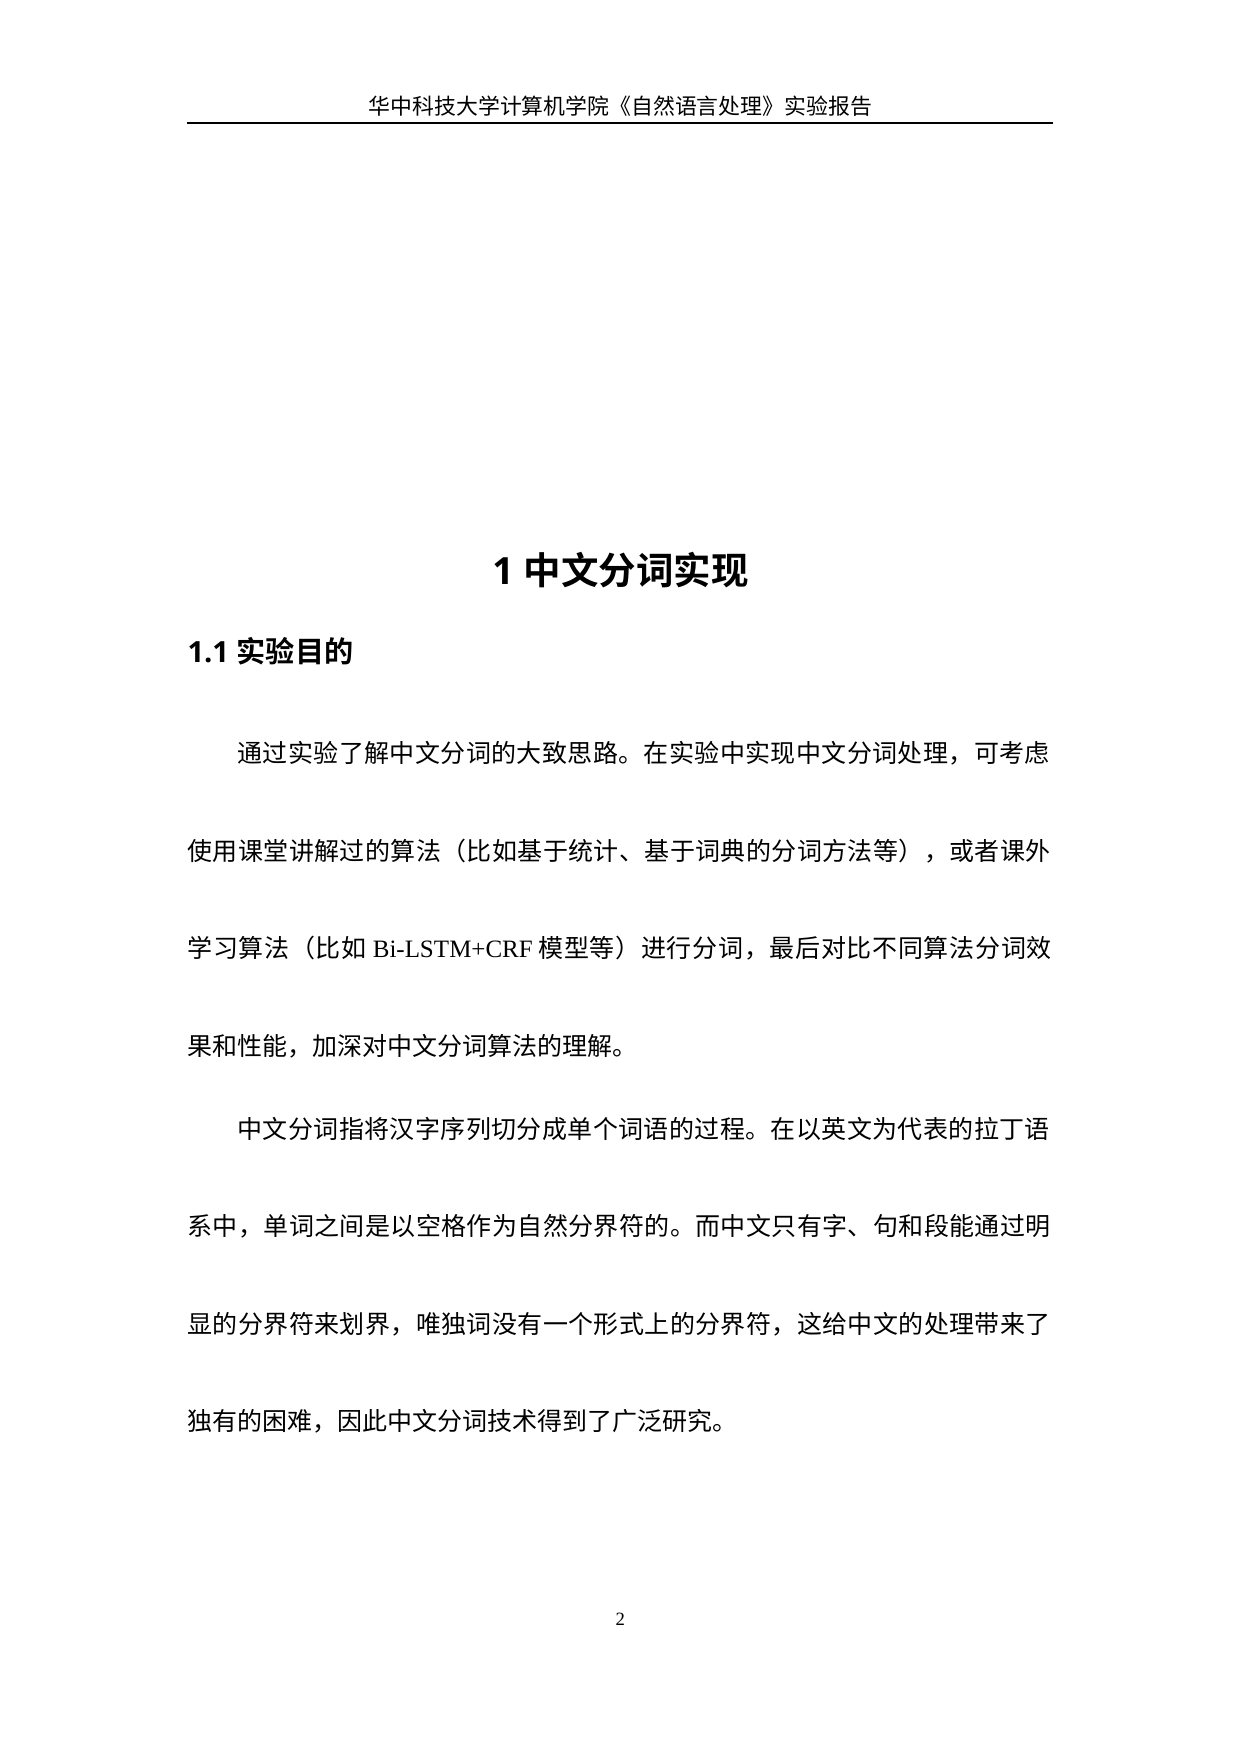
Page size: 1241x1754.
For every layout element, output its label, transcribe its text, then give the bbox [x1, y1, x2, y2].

subtitle 1 中文分词实现 [187, 536, 1053, 601]
subtitle 1.1 实验目的 [187, 617, 1053, 682]
text 中文分词指将汉字序列切分成单个词语的过程。在以英文为代表的拉丁语系中，单词之间是以空格作为自然分界符的。而中文只有字、句和段能通过明显的分界符来划界，唯独词没有一个形式上的分界符，这给中文的处理带来了独有的困难，因此中文分词技术得到了广泛研究。 [187, 1095, 1053, 1452]
text 通过实验了解中文分词的大致思路。在实验中实现中文分词处理，可考虑使用课堂讲解过的算法（比如基于统计、基于词典的分词方法等），或者课外学习算法（比如Bi-LSTM+CRF模型等）进行分词，最后对比不同算法分词效果和性能，加深对中文分词算法的理解。 [187, 719, 1053, 1077]
